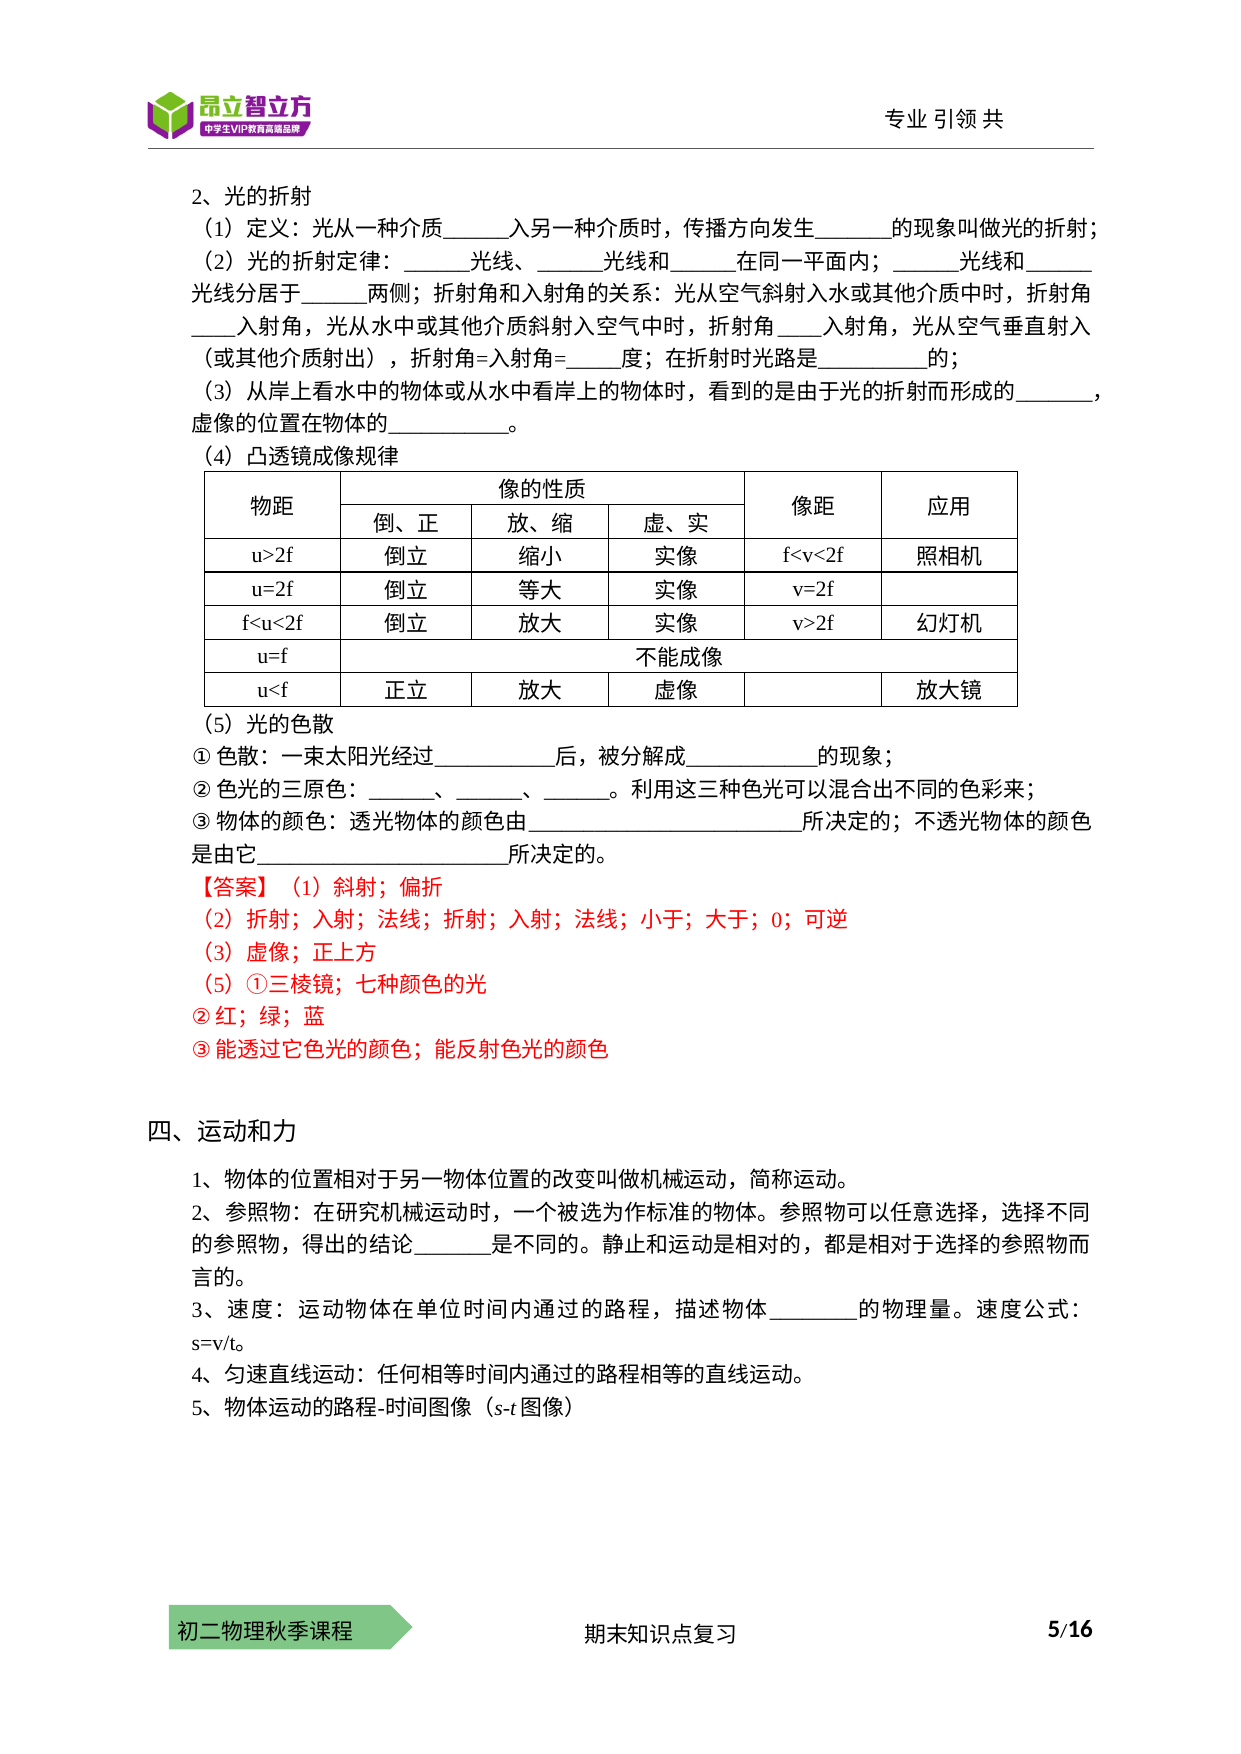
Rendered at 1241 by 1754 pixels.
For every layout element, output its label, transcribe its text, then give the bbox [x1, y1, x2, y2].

table_cell 放大 [472, 673, 608, 706]
table_header 物距 [205, 472, 340, 538]
text （5）光的色散 [191, 707, 1092, 739]
table_cell u>2f [205, 539, 340, 571]
text 3、速度：运动物体在单位时间内通过的路程，描述物体________的物理量。速度公式：s=v/t。 [191, 1292, 1092, 1357]
table_cell 倒立 [341, 539, 471, 571]
text （4）凸透镜成像规律 [191, 438, 1092, 471]
table_cell u=2f [205, 573, 340, 605]
table_cell 放大 [472, 606, 608, 638]
table_cell 虚、实 [609, 505, 744, 538]
text 四、运动和力 [148, 1097, 1092, 1162]
text （2）折射；入射；法线；折射；入射；法线；小于；大于；0；可逆 [191, 902, 1092, 934]
table_cell f<u<2f [205, 606, 340, 638]
table_cell 实像 [609, 539, 744, 571]
text 4、匀速直线运动：任何相等时间内通过的路程相等的直线运动。 [191, 1357, 1092, 1389]
table_cell 倒立 [341, 606, 471, 638]
table_cell 不能成像 [341, 640, 1017, 672]
table_cell 虚像 [609, 673, 744, 706]
text 1、物体的位置相对于另一物体位置的改变叫做机械运动，简称运动。 [191, 1162, 1092, 1194]
table_header 应用 [882, 472, 1017, 538]
picture [147, 92, 311, 139]
table_cell 倒、正 [341, 505, 471, 538]
table_cell u<f [205, 673, 340, 706]
text （3）虚像；正上方 [191, 934, 1092, 967]
table_cell f<v<2f [745, 539, 881, 571]
text ②色光的三原色：______、______、______。利用这三种色光可以混合出不同的色彩来； [148, 772, 1092, 804]
table_cell 实像 [609, 573, 744, 605]
table_cell 正立 [341, 673, 471, 706]
text 【答案】（1）斜射；偏折 [191, 869, 1092, 902]
text 2、光的折射 [191, 178, 1092, 211]
table_cell u=f [205, 640, 340, 672]
table_cell 倒立 [341, 573, 471, 605]
table_cell 放大镜 [882, 673, 1017, 706]
text （3）从岸上看水中的物体或从水中看岸上的物体时，看到的是由于光的折射而形成的_______，虚像的位置在物体的___________。 [191, 373, 1092, 438]
table_cell [882, 573, 1017, 605]
text ①色散：一束太阳光经过___________后，被分解成____________的现象； [148, 739, 1092, 772]
table_cell 放、缩 [472, 505, 608, 538]
table_cell [745, 673, 881, 706]
table_cell v>2f [745, 606, 881, 638]
text 5、物体运动的路程-时间图像（s-t图像） [191, 1389, 1092, 1422]
text （5）①三棱镜；七种颜色的光 [191, 967, 1092, 999]
table_header 像的性质 [341, 472, 744, 504]
table_cell 照相机 [882, 539, 1017, 571]
text （1）定义：光从一种介质______入另一种介质时，传播方向发生_______的现象叫做光的折射； [191, 211, 1092, 243]
table_cell 实像 [609, 606, 744, 638]
table_cell 幻灯机 [882, 606, 1017, 638]
text （2）光的折射定律：______光线、______光线和______在同一平面内；______光线和______光线分居于______两侧；折射角和入射角的关系：光从空气斜射入水或其他介质中时，折射角____入射角，光从水中或其他介质斜射入空气中时，折射角____入射角，光从空气垂直射入（或其他介质射出），折射角=入射角=_____度；在折射时光路是__________的； [191, 243, 1092, 373]
table_cell v=2f [745, 573, 881, 605]
text 2、参照物：在研究机械运动时，一个被选为作标准的物体。参照物可以任意选择，选择不同的参照物，得出的结论_______是不同的。静止和运动是相对的，都是相对于选择的参照物而言的。 [191, 1194, 1092, 1292]
table_header 像距 [745, 472, 881, 538]
table_cell 等大 [472, 573, 608, 605]
text ②红；绿；蓝 [191, 999, 1092, 1032]
text ③物体的颜色：透光物体的颜色由_________________________所决定的；不透光物体的颜色是由它_______________________所决定的。 [191, 804, 1092, 869]
text ③能透过它色光的颜色；能反射色光的颜色 [191, 1032, 1092, 1064]
table_cell 缩小 [472, 539, 608, 571]
